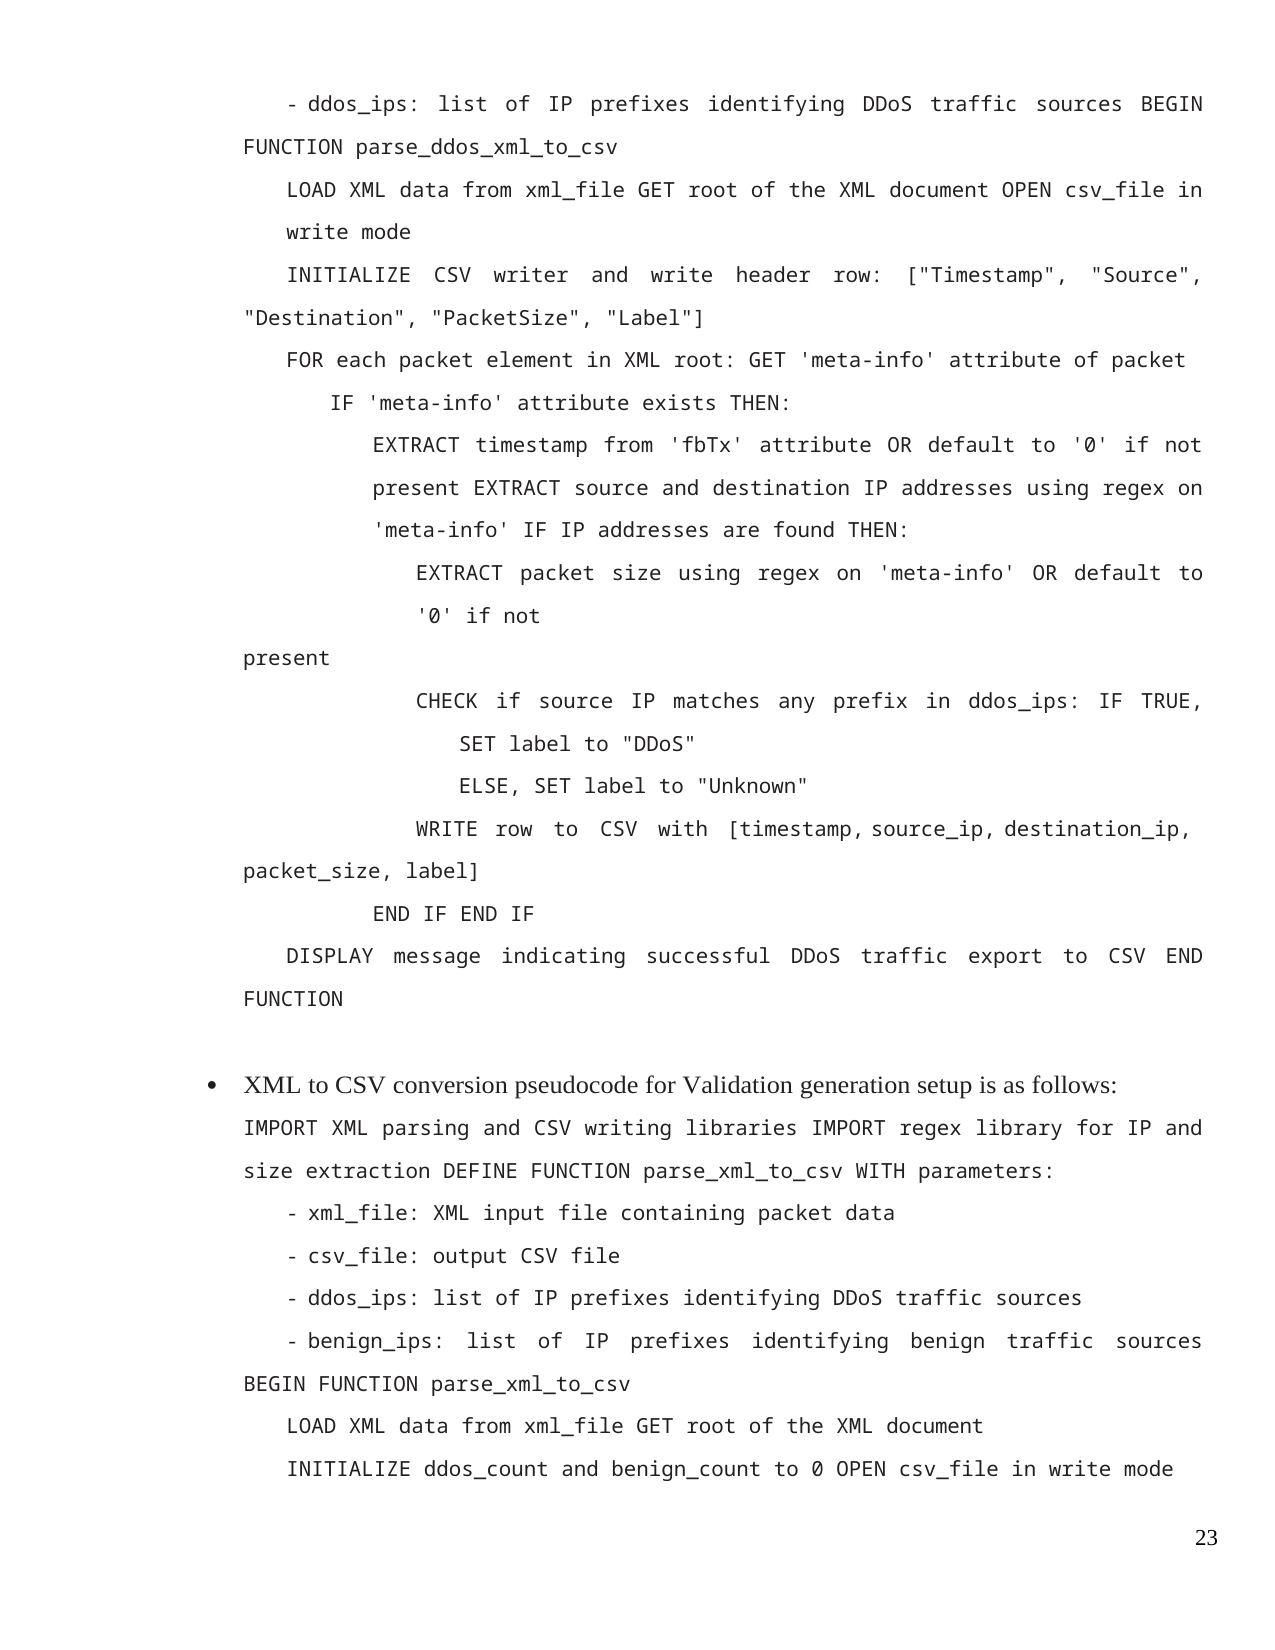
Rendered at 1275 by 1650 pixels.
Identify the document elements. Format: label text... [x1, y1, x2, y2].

text DISPLAY message indicating successful DDoS traffic export to CSV END FUNCTION [243, 942, 1203, 1013]
list XML to CSV conversion pseudocode for Validation generation setup is as follows: [208, 1070, 1203, 1099]
text present [243, 643, 1203, 672]
text packet_size, label] [243, 856, 1203, 885]
text IF 'meta-info' attribute exists THEN: [329, 388, 1203, 416]
list ddos_ips: list of IP prefixes identifying DDoS traffic sources [286, 1283, 1203, 1312]
list xml_file: XML input file containing packet data [286, 1198, 1203, 1227]
list benign_ips: list of IP prefixes identifying benign traffic sources BEGIN FUNCTION parse_xml_to_csv [243, 1326, 1203, 1397]
text WRITE row to CSV with [timestamp, source_ip, destination_ip, [416, 814, 1203, 842]
list ddos_ips: list of IP prefixes identifying DDoS traffic sources BEGIN FUNCTION parse_ddos_xml_to_csv [243, 89, 1203, 161]
text IMPORT XML parsing and CSV writing libraries IMPORT regex library for IP and size extraction DEFINE FUNCTION parse_xml_to_csv WITH parameters: [243, 1113, 1203, 1184]
text END IF END IF [329, 899, 1203, 927]
text FOR each packet element in XML root: GET 'meta-info' attribute of packet [286, 345, 1203, 374]
text CHECK if source IP matches any prefix in ddos_ips: IF TRUE, SET label to "DDoS" [416, 686, 1203, 757]
text LOAD XML data from xml_file GET root of the XML document [286, 1411, 1203, 1440]
text INITIALIZE CSV writer and write header row: ["Timestamp", "Source", "Destination", "PacketSize", "Label"] [243, 260, 1203, 331]
text LOAD XML data from xml_file GET root of the XML document OPEN csv_file in write mode [286, 175, 1203, 246]
list csv_file: output CSV file [286, 1241, 1203, 1269]
text EXTRACT packet size using regex on 'meta-info' OR default to '0' if not [416, 558, 1203, 629]
text ELSE, SET label to "Unknown" [458, 771, 1203, 800]
text INITIALIZE ddos_count and benign_count to 0 OPEN csv_file in write mode [286, 1454, 1203, 1482]
text EXTRACT timestamp from 'fbTx' attribute OR default to '0' if not present EXTRACT source and destination IP addresses using regex on 'meta-info' IF IP addresses are found THEN: [372, 430, 1203, 544]
